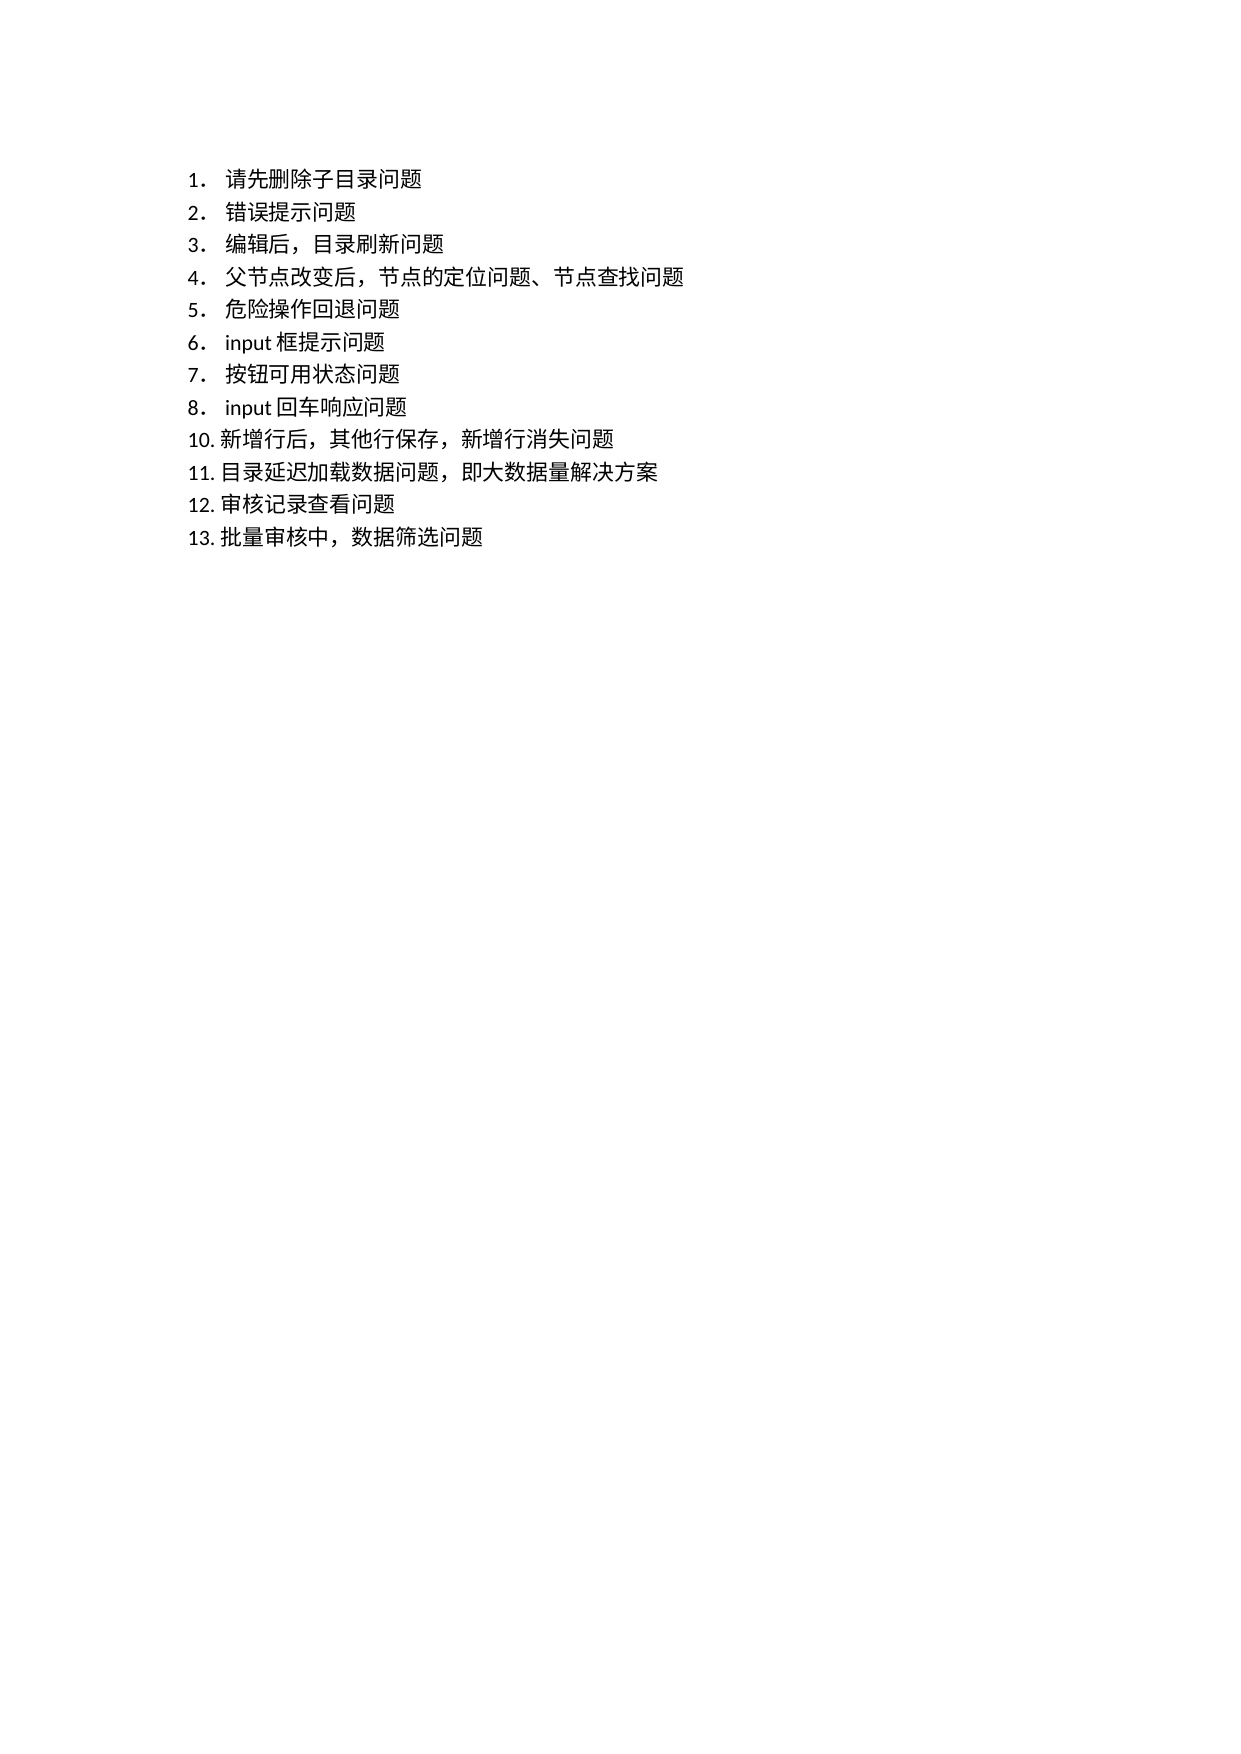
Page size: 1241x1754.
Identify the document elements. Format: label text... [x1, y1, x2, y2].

list 按钮可用状态问题 [187, 357, 1053, 389]
text 11. 目录延迟加载数据问题，即大数据量解决方案 [187, 454, 1053, 487]
list 编辑后，目录刷新问题 [187, 227, 1053, 259]
list 父节点改变后，节点的定位问题、节点查找问题 [187, 259, 1053, 292]
list 危险操作回退问题 [187, 292, 1053, 324]
list input框提示问题 [187, 324, 1053, 357]
list 请先删除子目录问题 [187, 162, 1053, 194]
text 13. 批量审核中，数据筛选问题 [187, 519, 1053, 552]
list input回车响应问题 [187, 389, 1053, 422]
list 错误提示问题 [187, 194, 1053, 227]
text 10. 新增行后，其他行保存，新增行消失问题 [187, 422, 1053, 454]
text 12. 审核记录查看问题 [187, 487, 1053, 519]
